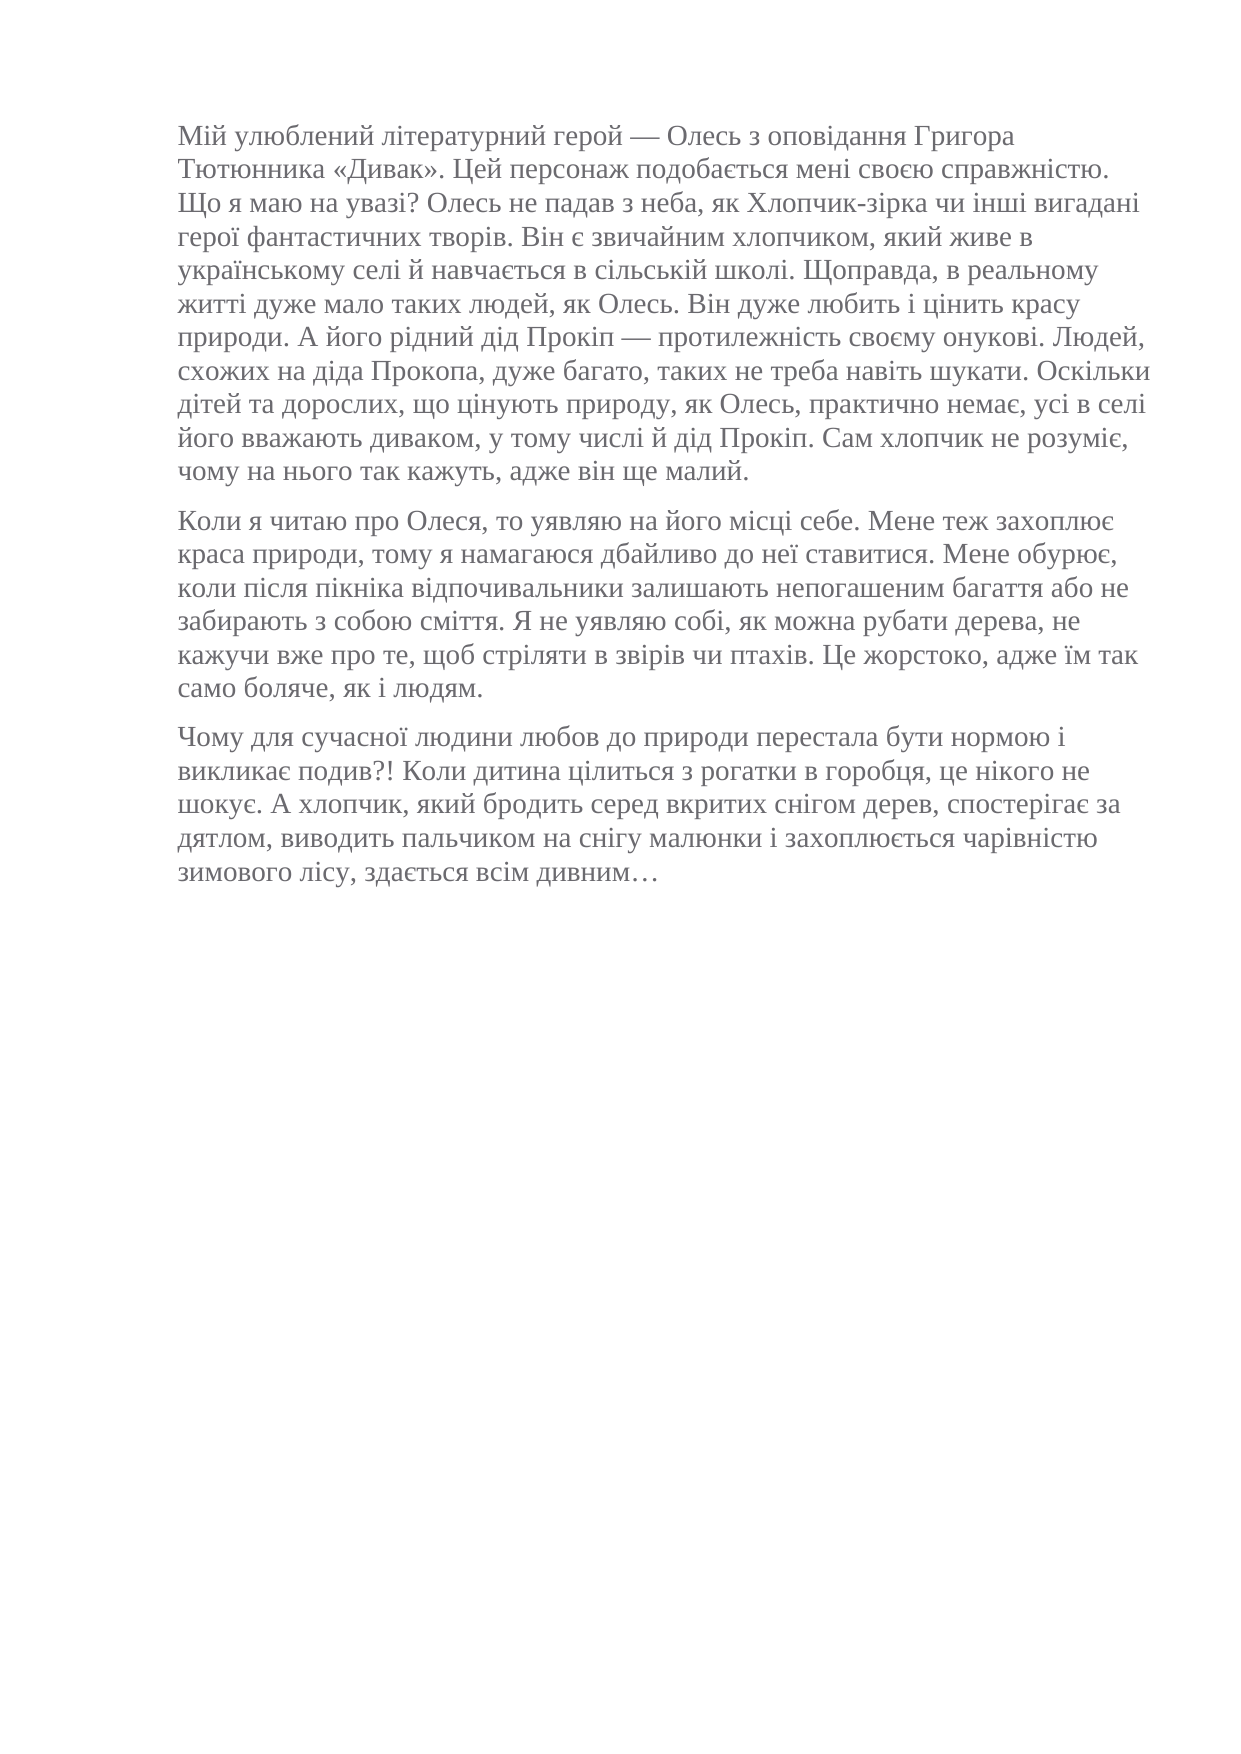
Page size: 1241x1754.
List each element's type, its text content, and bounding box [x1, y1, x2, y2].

text Чому для сучасної людини любов до природи перестала бути нормою і викликає подив?! Коли дитина цілиться з рогатки в горобця, це нікого не шокує. А хлопчик, який бродить серед вкритих снігом дерев, спостерігає за дятлом, виводить пальчиком на снігу малюнки і захоплюється чарівністю зимового лісу, здається всім дивним… [177, 719, 1152, 887]
text Мій улюблений літературний герой — Олесь з оповідання Григора Тютюнника «Дивак». Цей персонаж подобається мені своєю справжністю. Що я маю на увазі? Олесь не падав з неба, як Хлопчик-зірка чи інші вигадані герої фантастичних творів. Він є звичайним хлопчиком, який живе в українському селі й навчається в сільській школі. Щоправда, в реальному житті дуже мало таких людей, як Олесь. Він дуже любить і цінить красу природи. А його рідний дід Прокіп — протилежність своєму онукові. Людей, схожих на діда Прокопа, дуже багато, таких не треба навіть шукати. Оскільки дітей та дорослих, що цінують природу, як Олесь, практично немає, усі в селі його вважають диваком, у тому числі й дід Прокіп. Сам хлопчик не розуміє, чому на нього так кажуть, адже він ще малий. [177, 118, 1152, 487]
text Коли я читаю про Олеся, то уявляю на його місці себе. Мене теж захоплює краса природи, тому я намагаюся дбайливо до неї ставитися. Мене обурює, коли після пікніка відпочивальники залишають непогашеним багаття або не забирають з собою сміття. Я не уявляю собі, як можна рубати дерева, не кажучи вже про те, щоб стріляти в звірів чи птахів. Це жорстоко, адже їм так само боляче, як і людям. [177, 503, 1152, 704]
